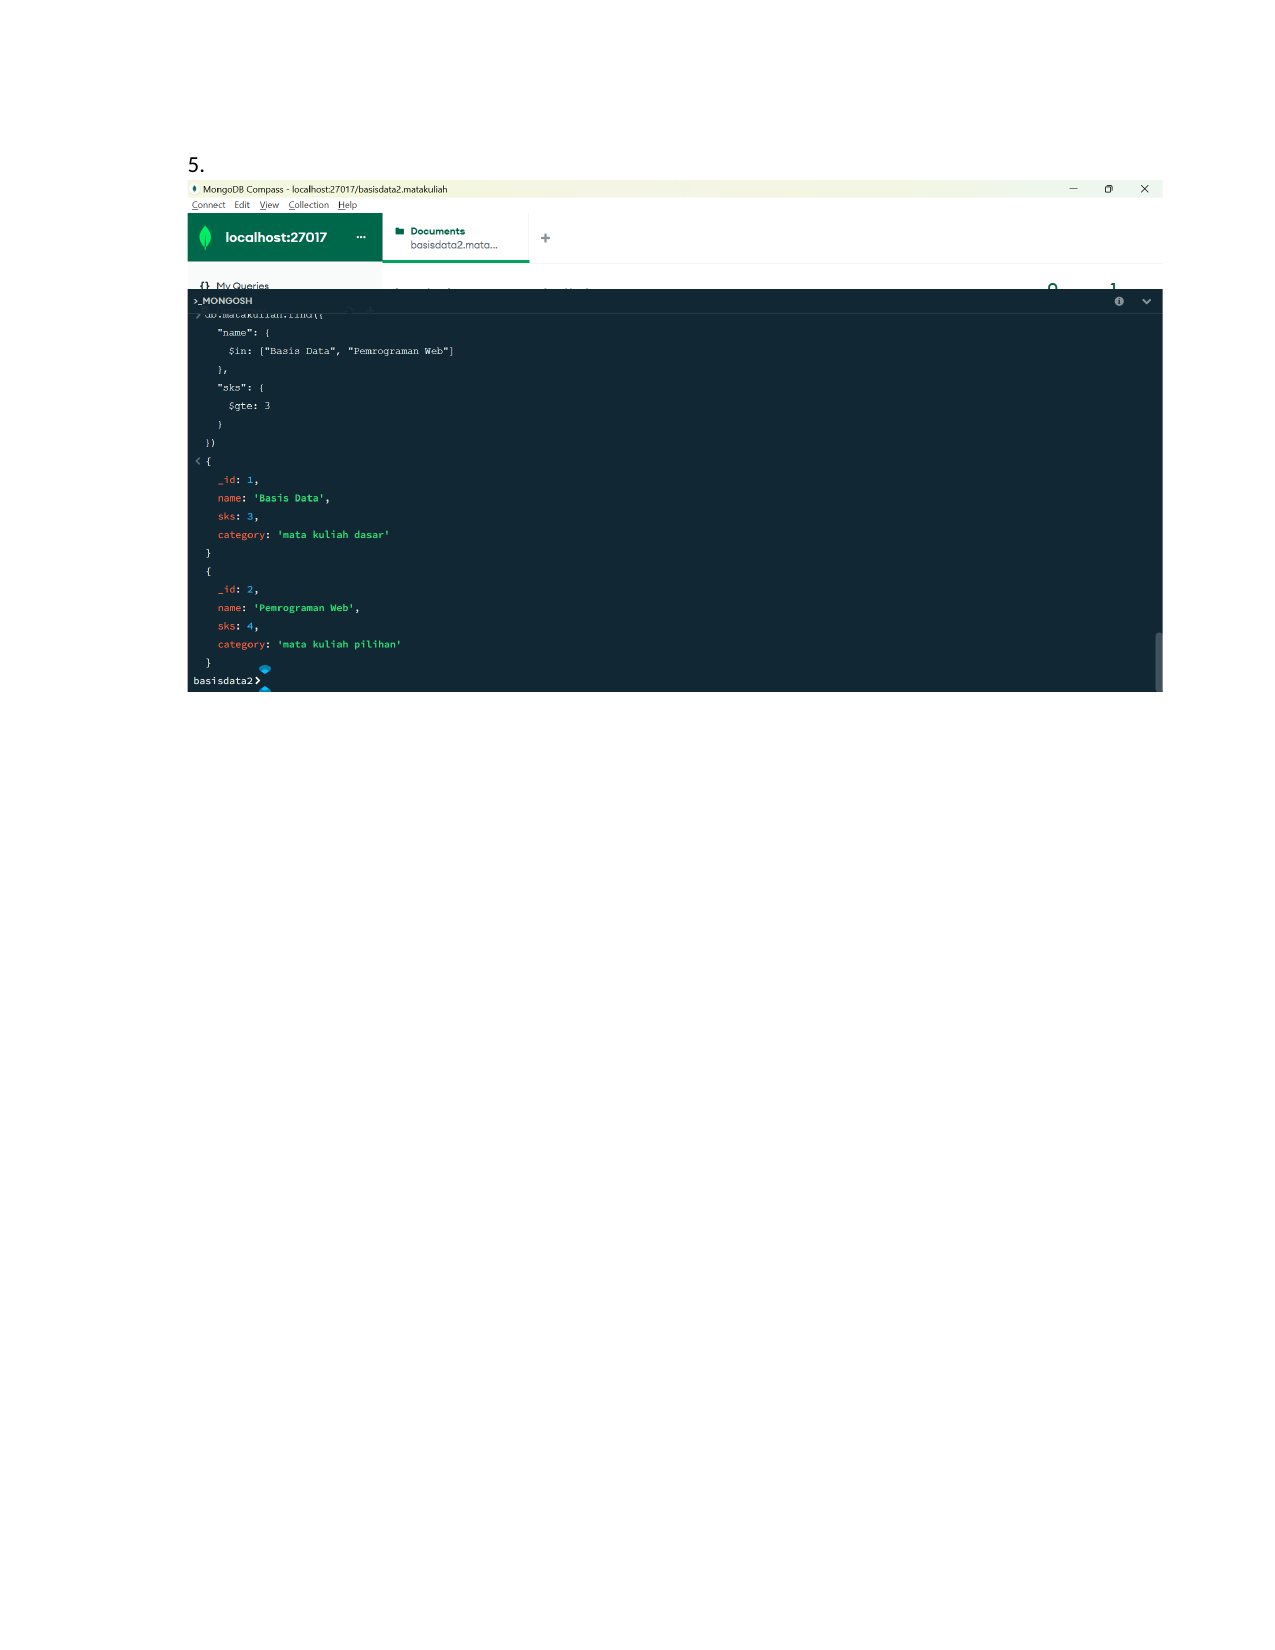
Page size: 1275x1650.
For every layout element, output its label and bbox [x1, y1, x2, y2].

picture [187, 180, 1163, 692]
